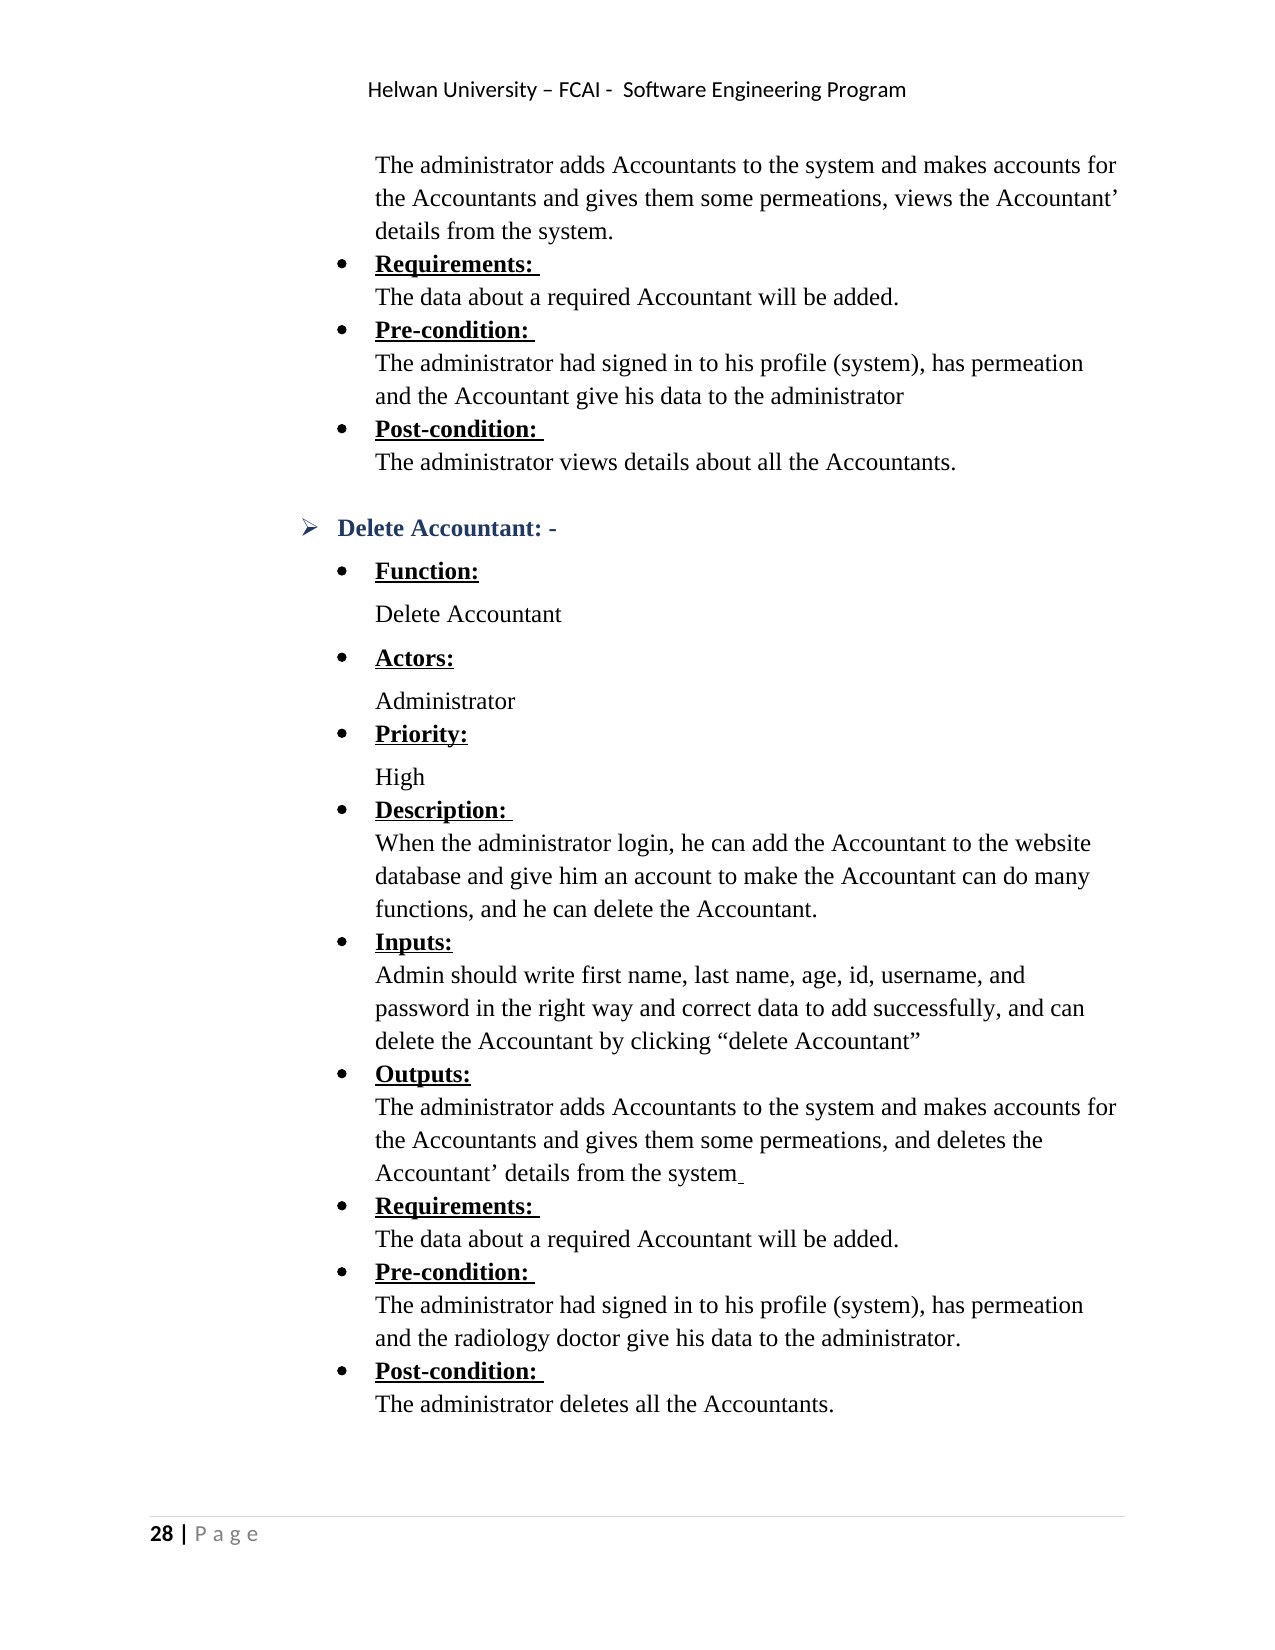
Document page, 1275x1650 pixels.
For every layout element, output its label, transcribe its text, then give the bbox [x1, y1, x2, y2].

text The administrator adds Accountants to the system and makes accounts for the Accountants and gives them some permeations, views the Accountant’ details from the system. [375, 150, 1125, 245]
list Requirements: [337, 1191, 1125, 1220]
list Description: [337, 795, 1125, 824]
text The administrator had signed in to his profile (system), has permeation and the Accountant give his data to the administrator [375, 348, 1125, 410]
list Post-condition: [337, 414, 1125, 443]
text The administrator views details about all the Accountants. [300, 447, 1125, 476]
list Actors: [337, 643, 1125, 671]
list Outputs: [337, 1059, 1125, 1088]
list Requirements: [337, 249, 1125, 278]
text Administrator [300, 686, 1125, 714]
list Post-condition: [337, 1356, 1125, 1385]
text The administrator deletes all the Accountants. [300, 1389, 1125, 1418]
list Pre-condition: [337, 1257, 1125, 1286]
text The data about a required Accountant will be added. [300, 282, 1125, 311]
list Pre-condition: [337, 315, 1125, 344]
list Function: [337, 556, 1125, 585]
text The data about a required Accountant will be added. [300, 1224, 1125, 1253]
list Priority: [337, 719, 1125, 747]
list Inputs: [337, 927, 1125, 956]
text The administrator adds Accountants to the system and makes accounts for the Accountants and gives them some permeations, and deletes the Accountant’ details from the system [375, 1092, 1125, 1187]
text Delete Accountant [300, 599, 1125, 628]
text Delete Accountant: - [300, 513, 1125, 542]
text The administrator had signed in to his profile (system), has permeation and the radiology doctor give his data to the administrator. [375, 1290, 1125, 1352]
text Admin should write first name, last name, age, id, username, and password in the right way and correct data to add successfully, and can delete the Accountant by clicking “delete Accountant” [375, 960, 1125, 1055]
text When the administrator login, he can add the Accountant to the website database and give him an account to make the Accountant can do many functions, and he can delete the Accountant. [375, 828, 1125, 923]
text High [300, 762, 1125, 791]
